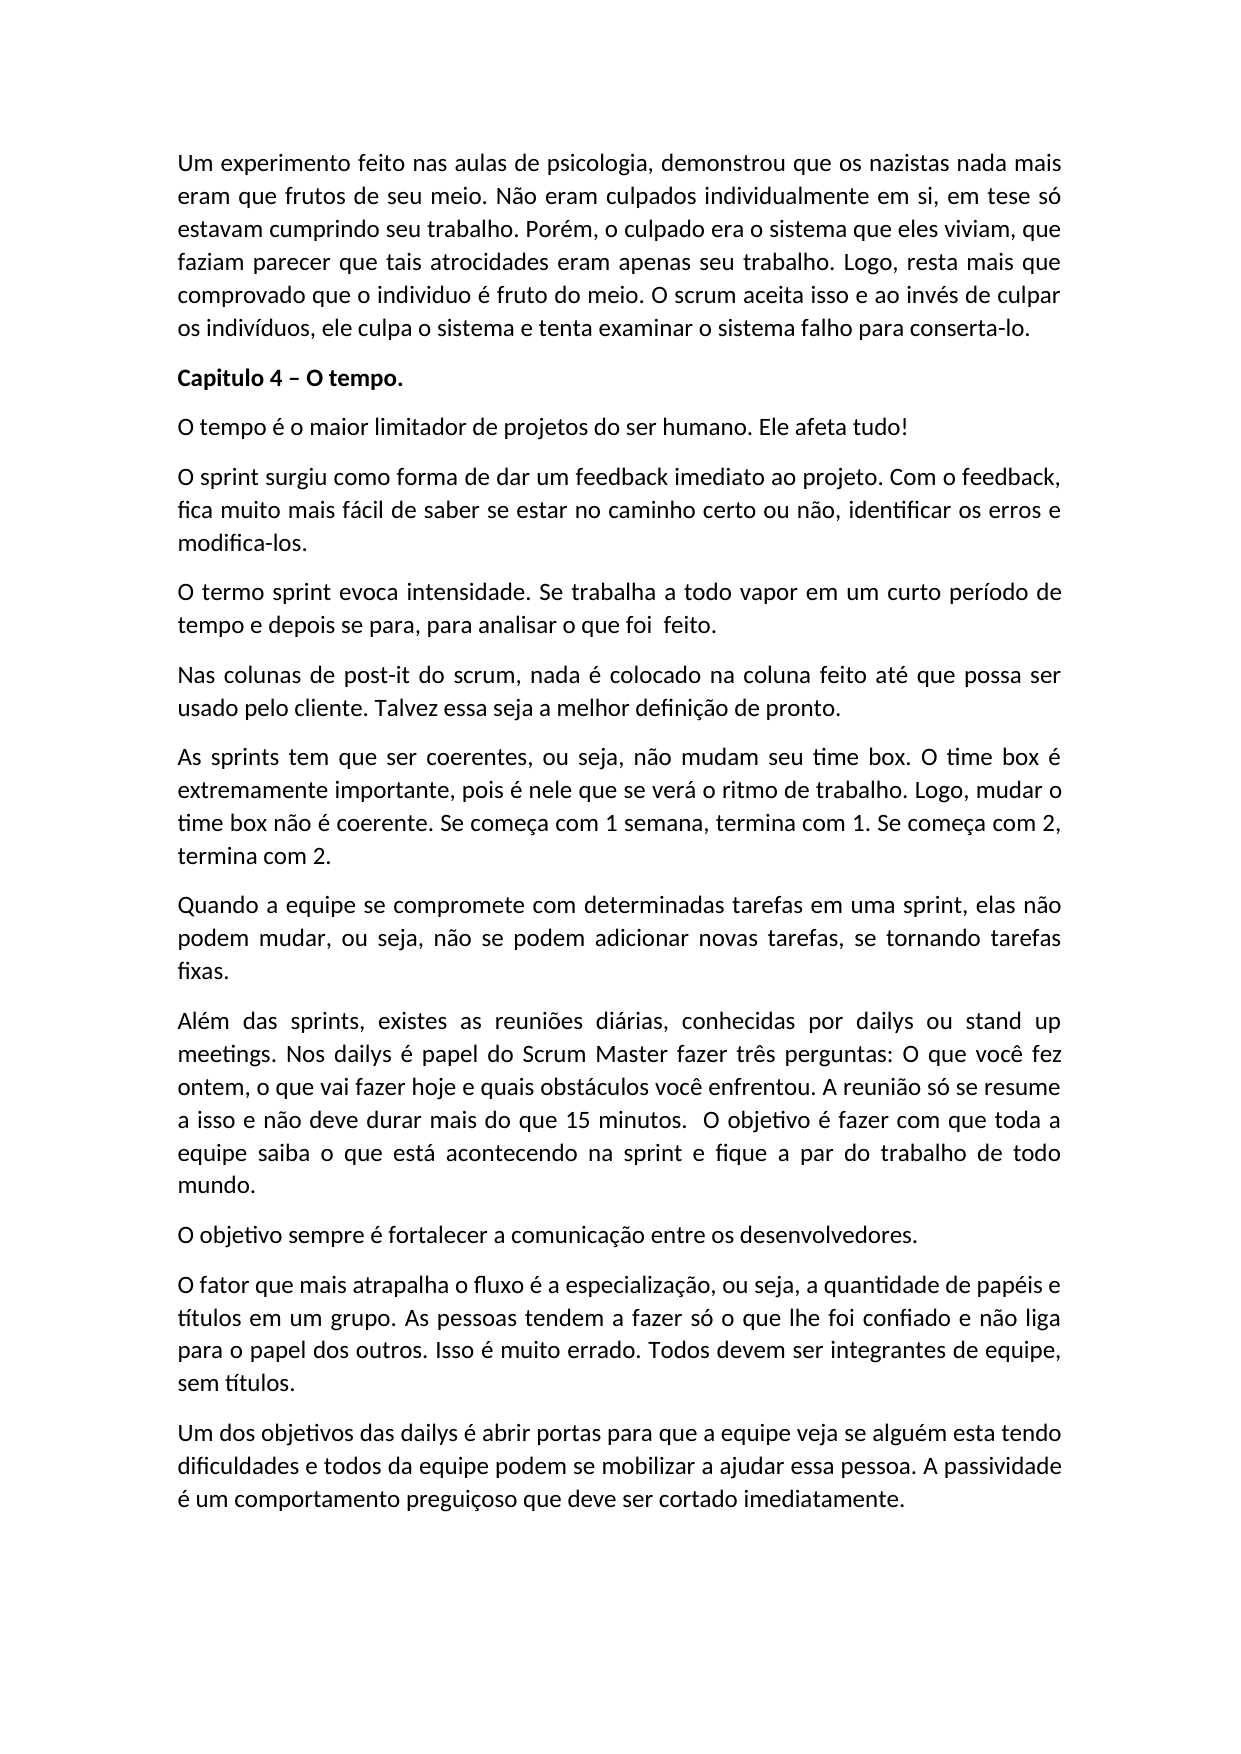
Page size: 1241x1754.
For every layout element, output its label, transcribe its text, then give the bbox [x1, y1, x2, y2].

text Capitulo 4 – O tempo. [177, 362, 1063, 392]
text Nas colunas de post-it do scrum, nada é colocado na coluna feito até que possa ser usado pelo cliente. Talvez essa seja a melhor definição de pronto. [177, 659, 1063, 722]
text Quando a equipe se compromete com determinadas tarefas em uma sprint, elas não podem mudar, ou seja, não se podem adicionar novas tarefas, se tornando tarefas fixas. [177, 890, 1063, 986]
text O fator que mais atrapalha o fluxo é a especialização, ou seja, a quantidade de papéis e títulos em um grupo. As pessoas tendem a fazer só o que lhe foi confiado e não liga para o papel dos outros. Isso é muito errado. Todos devem ser integrantes de equipe, sem títulos. [177, 1269, 1063, 1398]
text Um experimento feito nas aulas de psicologia, demonstrou que os nazistas nada mais eram que frutos de seu meio. Não eram culpados individualmente em si, em tese só estavam cumprindo seu trabalho. Porém, o culpado era o sistema que eles viviam, que faziam parecer que tais atrocidades eram apenas seu trabalho. Logo, resta mais que comprovado que o individuo é fruto do meio. O scrum aceita isso e ao invés de culpar os indivíduos, ele culpa o sistema e tenta examinar o sistema falho para conserta-lo. [177, 148, 1063, 343]
text O sprint surgiu como forma de dar um feedback imediato ao projeto. Com o feedback, fica muito mais fácil de saber se estar no caminho certo ou não, identificar os erros e modifica-los. [177, 461, 1063, 557]
text O tempo é o maior limitador de projetos do ser humano. Ele afeta tudo! [177, 411, 1063, 442]
text O objetivo sempre é fortalecer a comunicação entre os desenvolvedores. [177, 1219, 1063, 1250]
text As sprints tem que ser coerentes, ou seja, não mudam seu time box. O time box é extremamente importante, pois é nele que se verá o ritmo de trabalho. Logo, mudar o time box não é coerente. Se começa com 1 semana, termina com 1. Se começa com 2, termina com 2. [177, 741, 1063, 871]
text O termo sprint evoca intensidade. Se trabalha a todo vapor em um curto período de tempo e depois se para, para analisar o que foi feito. [177, 576, 1063, 640]
text Além das sprints, existes as reuniões diárias, conhecidas por dailys ou stand up meetings. Nos dailys é papel do Scrum Master fazer três perguntas: O que você fez ontem, o que vai fazer hoje e quais obstáculos você enfrentou. A reunião só se resume a isso e não deve durar mais do que 15 minutos. O objetivo é fazer com que toda a equipe saiba o que está acontecendo na sprint e fique a par do trabalho de todo mundo. [177, 1005, 1063, 1200]
text Um dos objetivos das dailys é abrir portas para que a equipe veja se alguém esta tendo dificuldades e todos da equipe podem se mobilizar a ajudar essa pessoa. A passividade é um comportamento preguiçoso que deve ser cortado imediatamente. [177, 1417, 1063, 1513]
